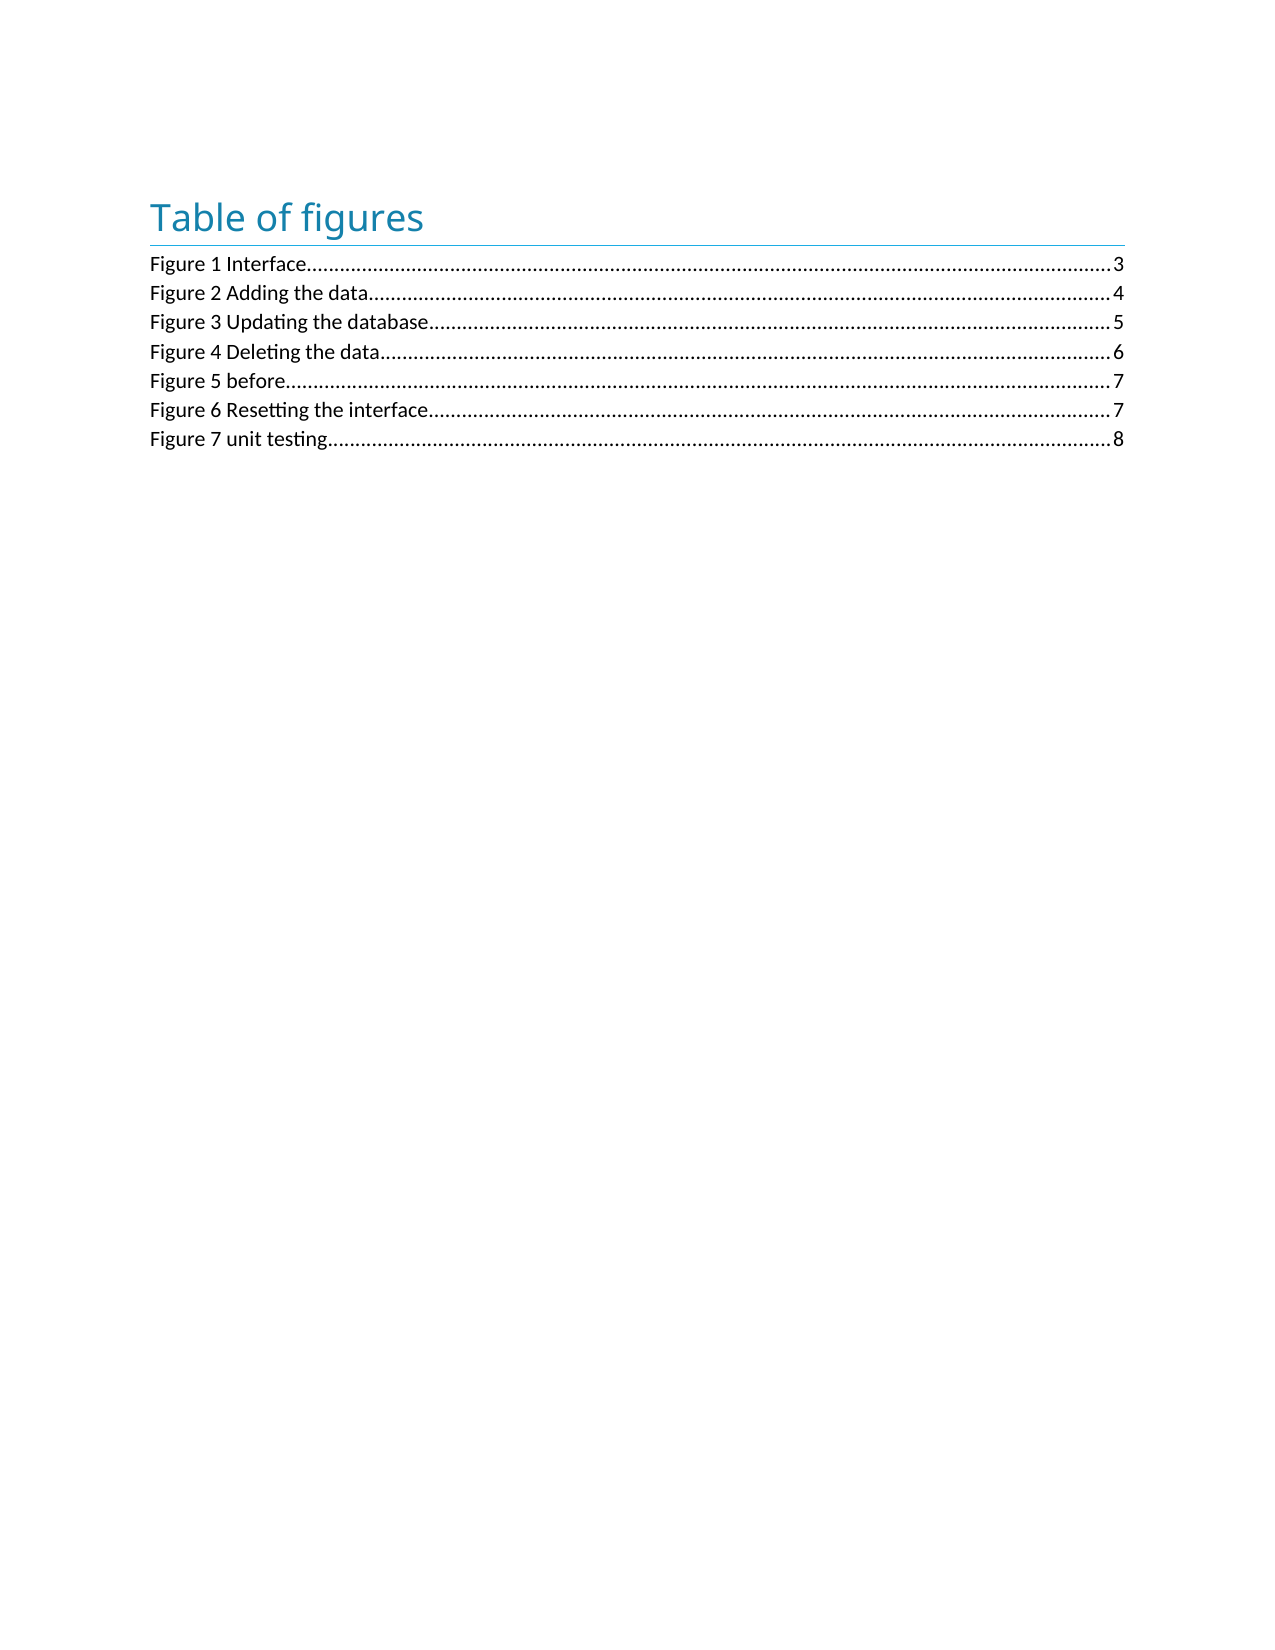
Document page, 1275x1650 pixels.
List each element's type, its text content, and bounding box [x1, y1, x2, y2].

text Figure 3 Updating the database 5 [150, 308, 1125, 335]
text Figure 1 Interface 3 [150, 250, 1125, 277]
text Figure 4 Deleting the data 6 [150, 338, 1125, 364]
text Figure 2 Adding the data 4 [150, 279, 1125, 306]
text Figure 5 before 7 [150, 367, 1125, 394]
text Figure 6 Resetting the interface 7 [150, 396, 1125, 423]
subtitle Table of figures [150, 192, 1125, 245]
text Figure 7 unit testing 8 [150, 426, 1125, 452]
